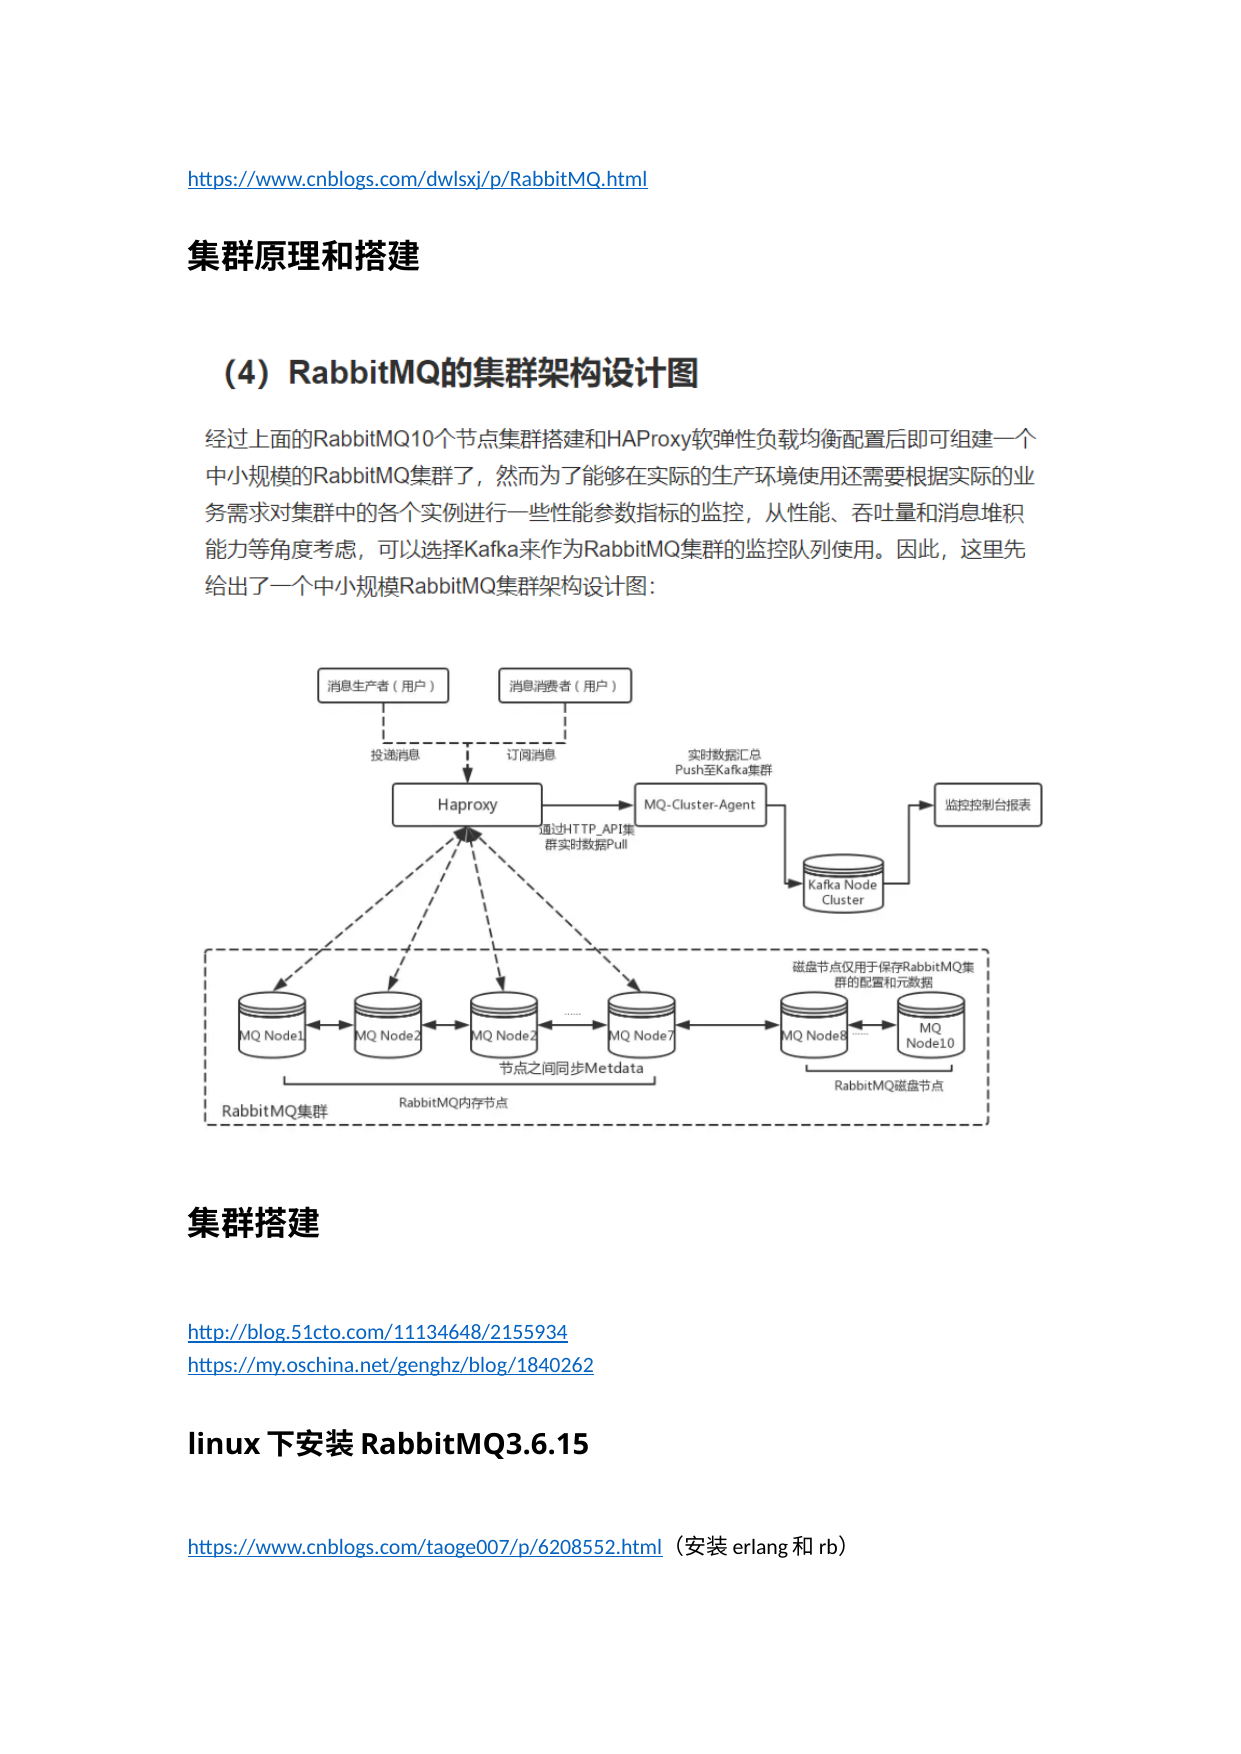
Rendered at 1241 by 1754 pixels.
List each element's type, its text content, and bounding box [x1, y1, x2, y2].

text http://blog.51cto.com/11134648/2155934 [187, 1316, 1053, 1348]
text https://my.oschina.net/genghz/blog/1840262 [187, 1348, 1053, 1381]
picture [187, 641, 1053, 1148]
subtitle 集群原理和搭建 [187, 222, 1053, 287]
picture [187, 348, 1053, 612]
text https://www.cnblogs.com/taoge007/p/6208552.html（安装erlang和rb） [187, 1528, 1053, 1561]
subtitle 集群搭建 [187, 1188, 1053, 1253]
text https://www.cnblogs.com/dwlsxj/p/RabbitMQ.html [187, 162, 1053, 194]
subtitle linux下安装RabbitMQ3.6.15 [187, 1410, 1053, 1475]
